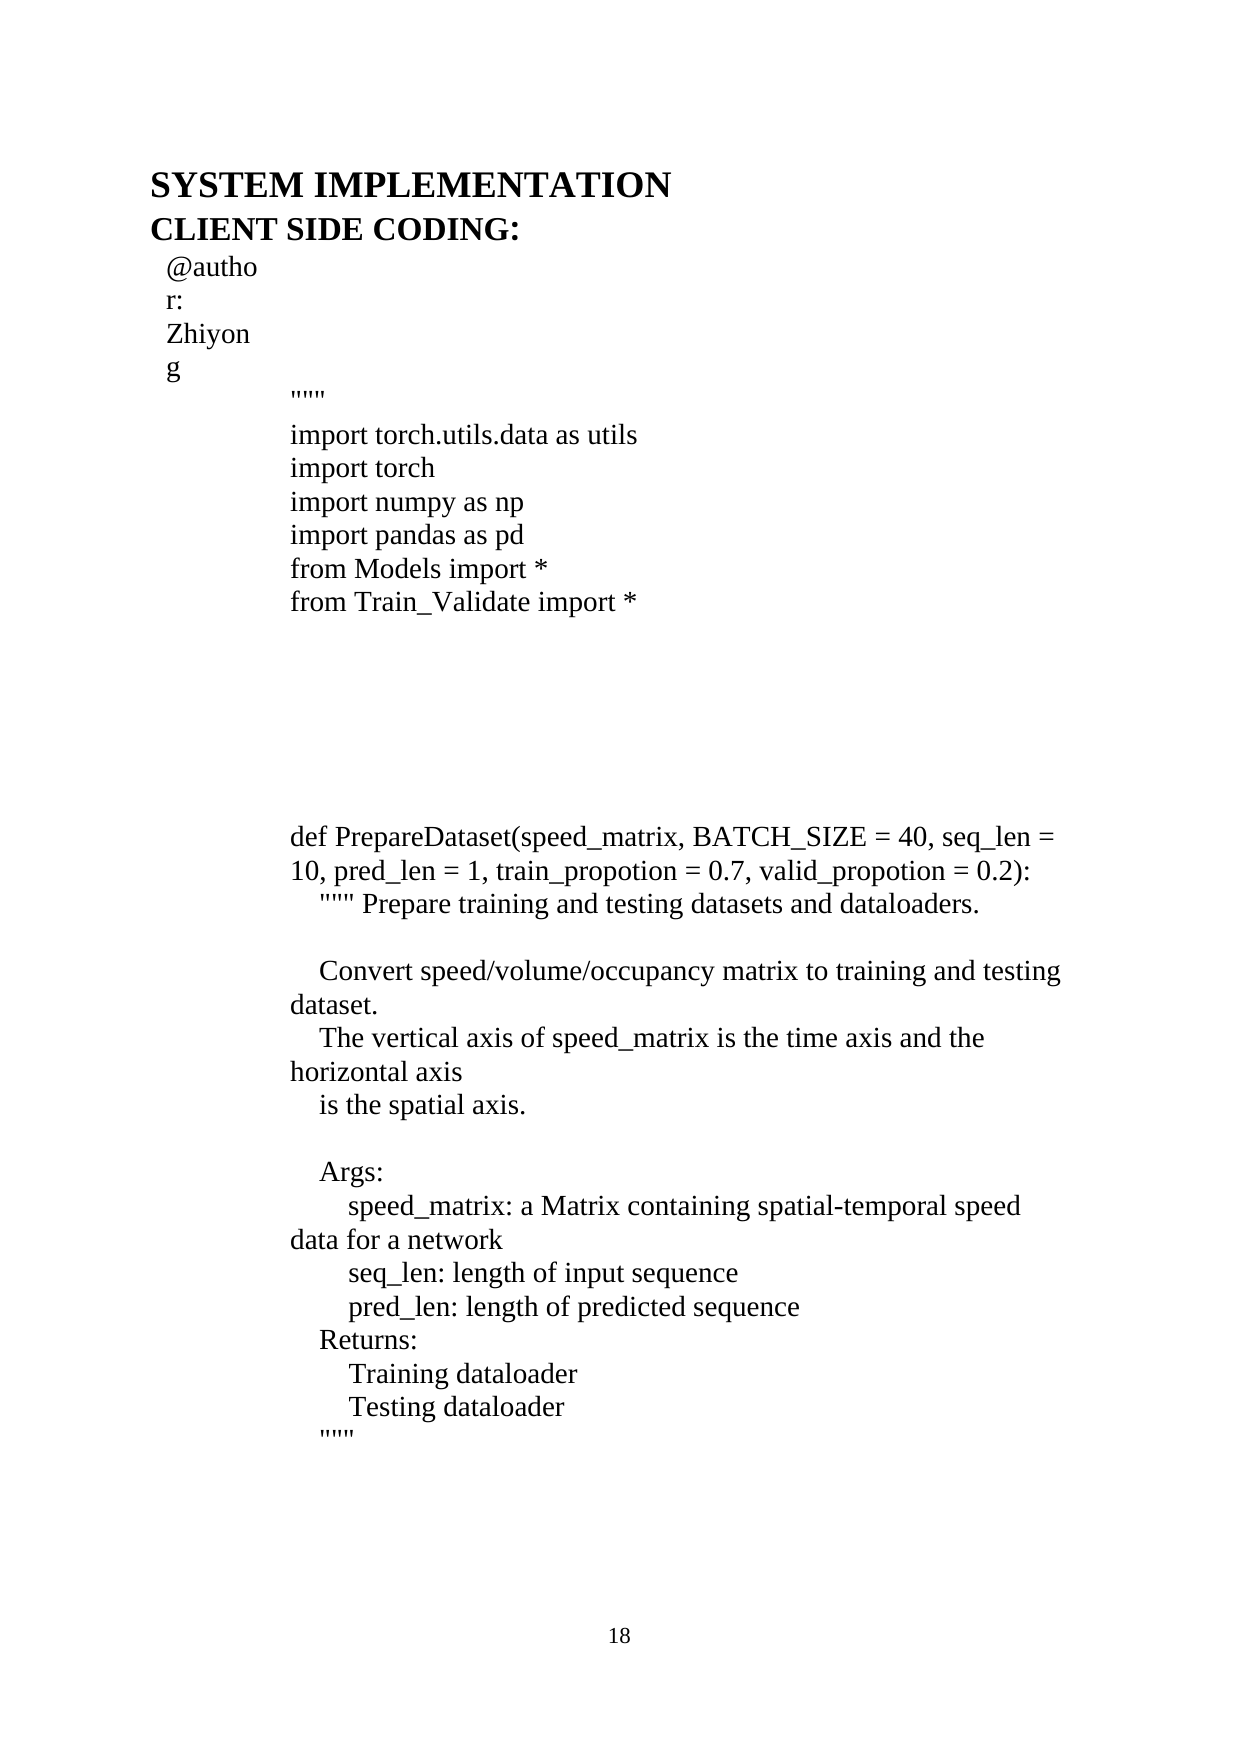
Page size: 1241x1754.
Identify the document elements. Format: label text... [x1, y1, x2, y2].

text import numpy as np import pandas as pd from Models import * [290, 484, 550, 584]
subtitle SYSTEM IMPLEMENTATION [150, 162, 1171, 205]
text @autho [166, 251, 1171, 282]
text """ [319, 1423, 1171, 1456]
text Returns: [319, 1322, 1171, 1356]
text speed_matrix: a Matrix containing spatial-temporal speed data for a network [290, 1188, 1023, 1255]
text Convert speed/volume/occupancy matrix to training and testing dataset. [290, 953, 1063, 1020]
text is the spatial axis. [319, 1088, 1171, 1121]
subtitle CLIENT SIDE CODING: [150, 205, 1171, 251]
text def PrepareDataset(speed_matrix, BATCH_SIZE = 40, seq_len = 10, pred_len = 1, train_propotion = 0.7, valid_propotion = 0.2): [290, 819, 1057, 886]
text """ Prepare training and testing datasets and dataloaders. [319, 886, 1171, 920]
text seq_len: length of input sequence pred_len: length of predicted sequence [348, 1255, 802, 1322]
text import torch.utils.data as utils import torch [290, 417, 639, 484]
text """ [290, 383, 1171, 417]
text r: Zhiyon g [166, 282, 252, 383]
text from Train_Validate import * [290, 584, 1171, 618]
text Training dataloader Testing dataloader [348, 1356, 579, 1423]
text Args: [319, 1155, 1171, 1188]
text The vertical axis of speed_matrix is the time axis and the horizontal axis [290, 1021, 986, 1088]
